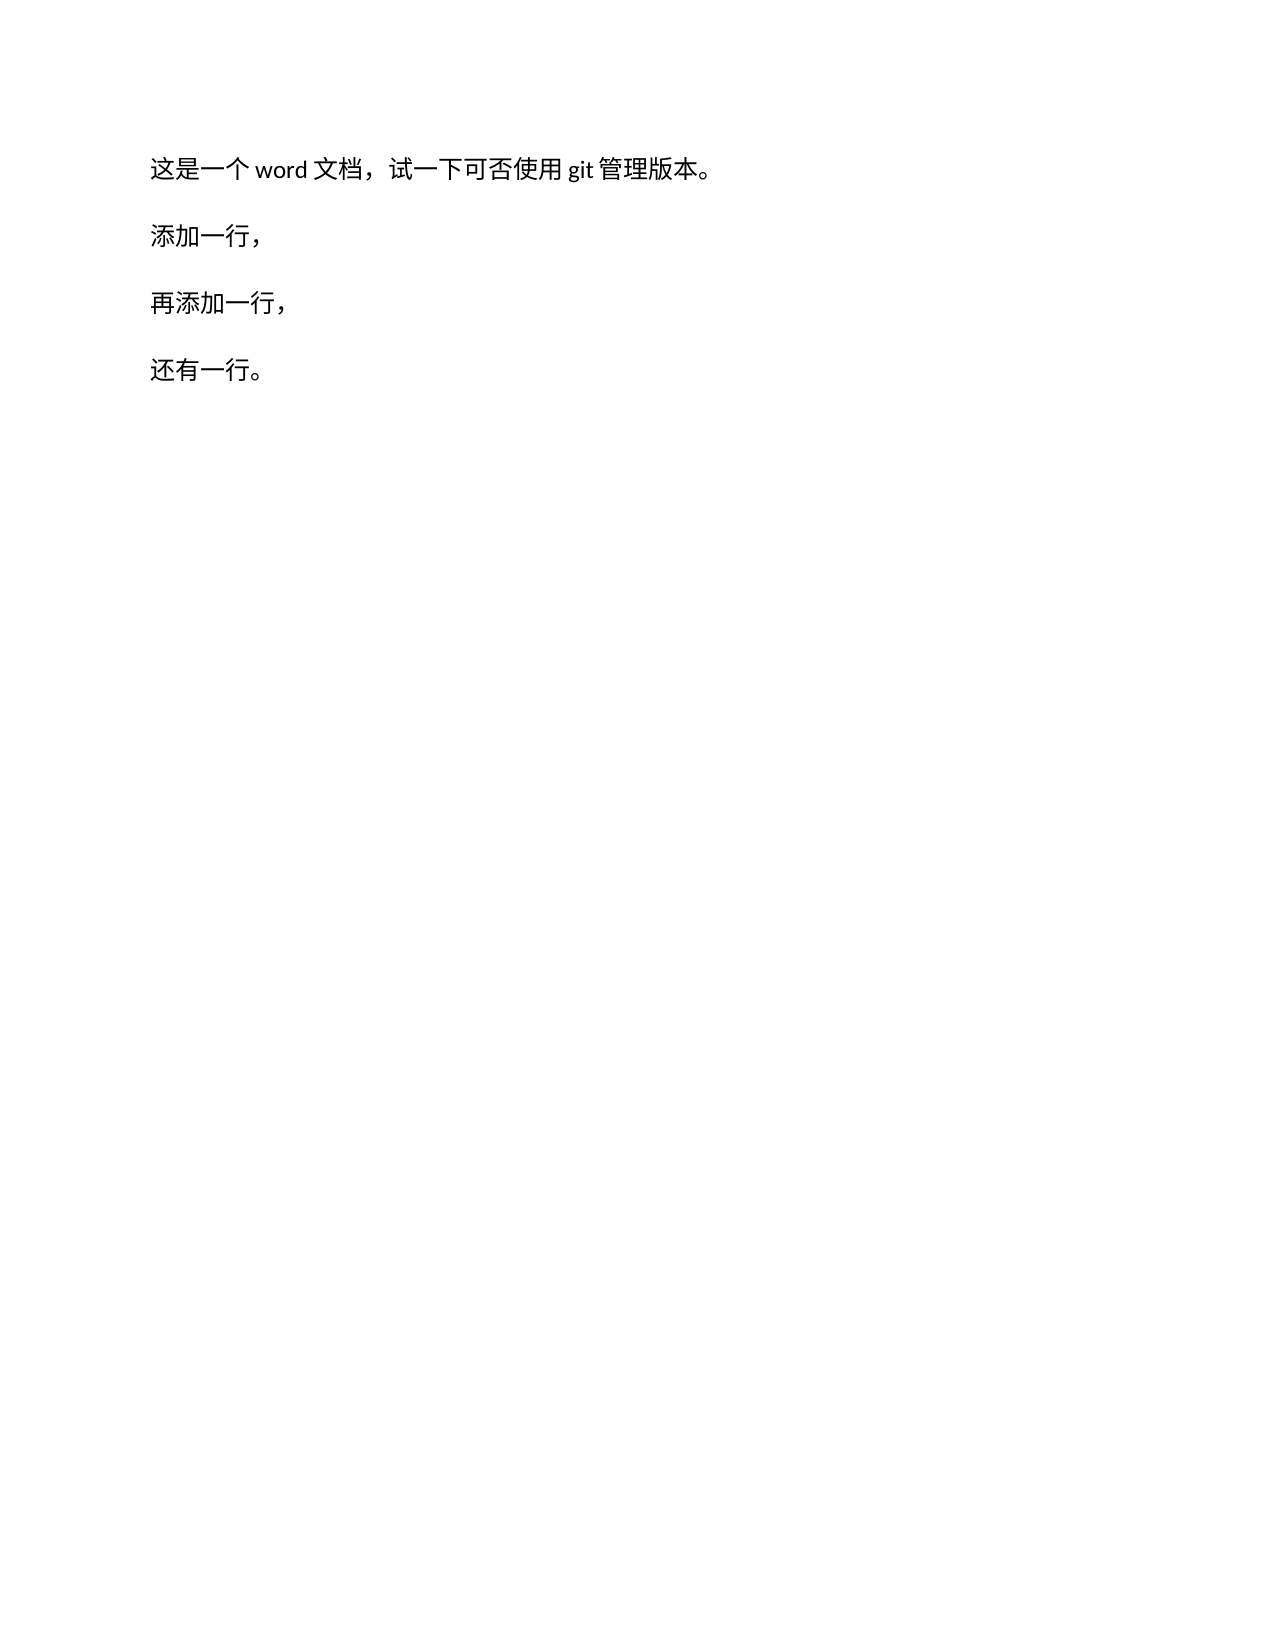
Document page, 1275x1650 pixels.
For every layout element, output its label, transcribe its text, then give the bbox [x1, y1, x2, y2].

text 添加一行， [150, 217, 1125, 253]
text 再添加一行， [150, 283, 1125, 320]
text 还有一行。 [150, 350, 1125, 387]
text 这是一个word文档，试一下可否使用git管理版本。 [150, 150, 1125, 186]
